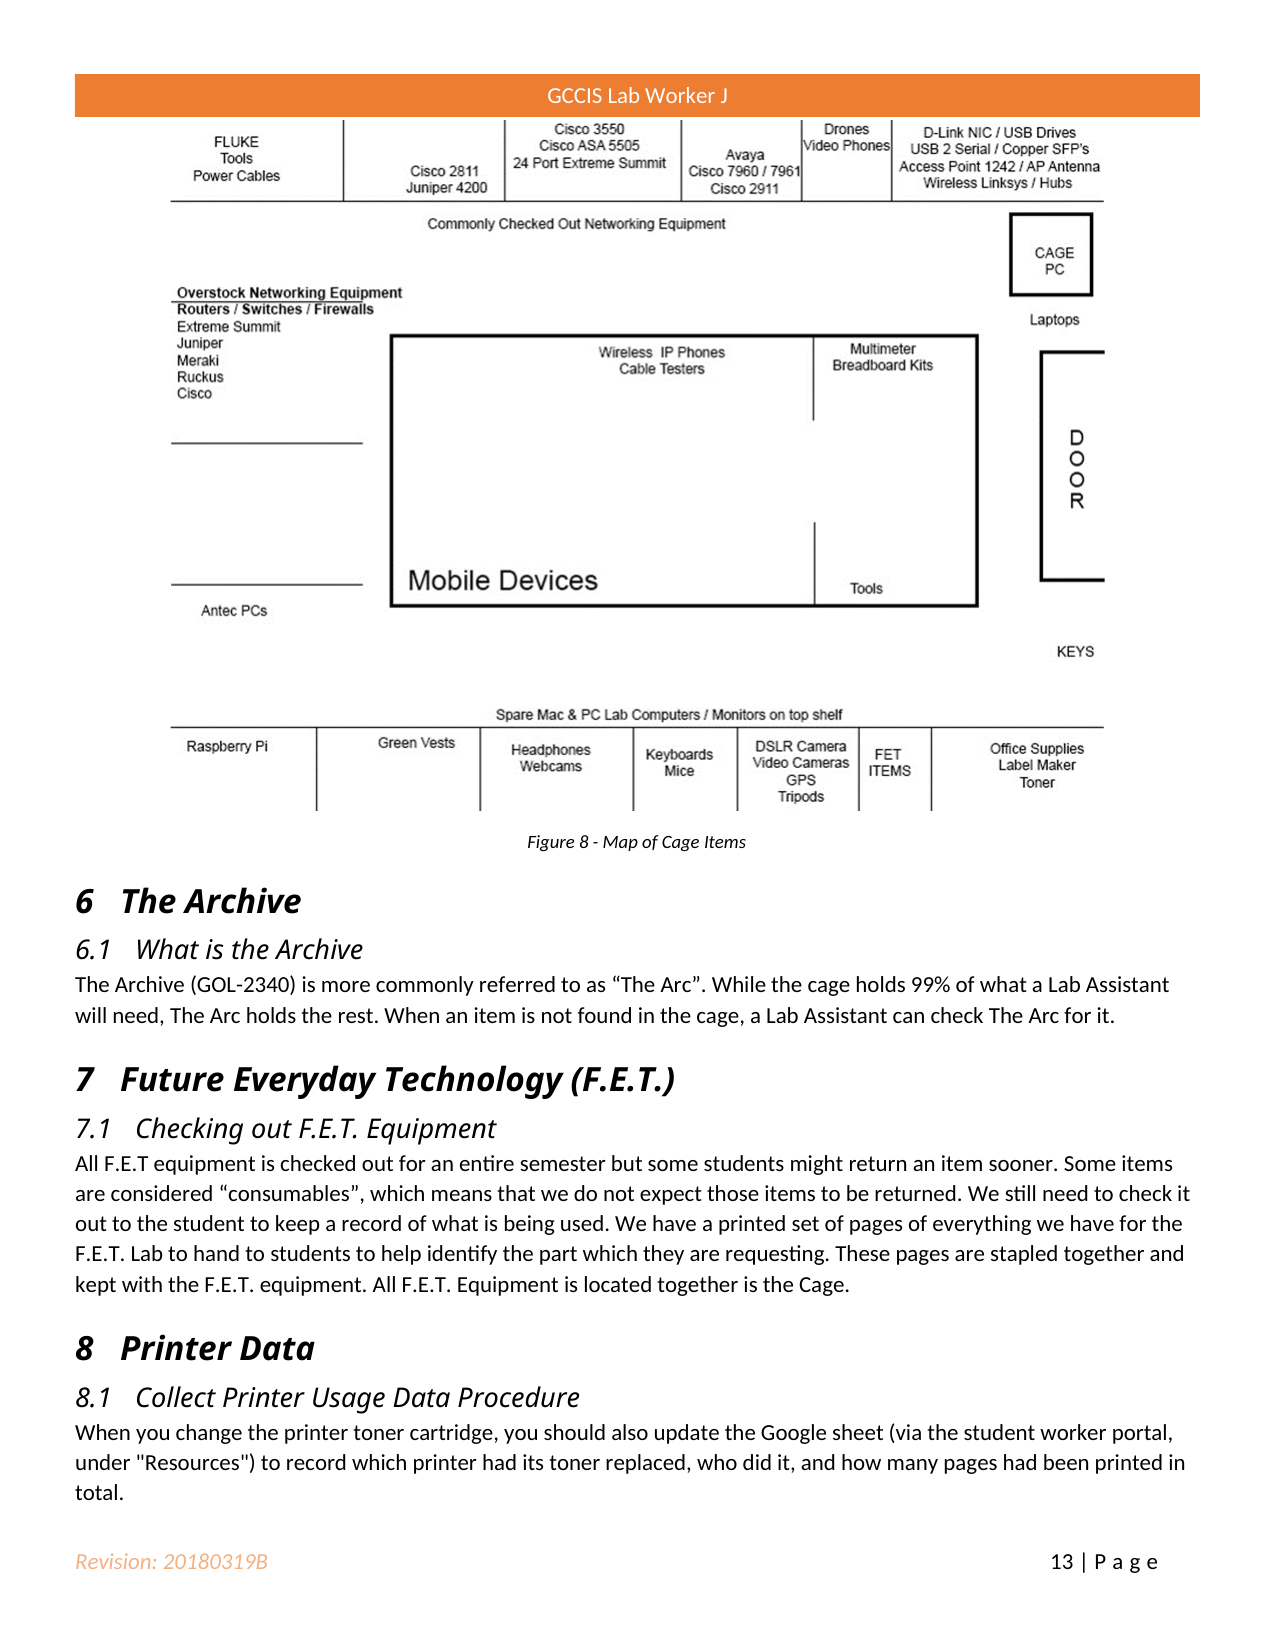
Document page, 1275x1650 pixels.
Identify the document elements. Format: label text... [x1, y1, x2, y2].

text The Archive (GOL-2340) is more commonly referred to as “The Arc”. While the cage holds 99% of what a Lab Assistant will need, The Arc holds the rest. When an item is not found in the cage, a Lab Assistant can check The Arc for it. [75, 971, 1200, 1029]
subtitle Printer Data [75, 1325, 1200, 1370]
subtitle What is the Archive [75, 931, 1200, 968]
text All F.E.T equipment is checked out for an entire semester but some students might return an item sooner. Some items are considered “consumables”, which means that we do not expect those items to be returned. We still need to check it out to the student to keep a record of what is being used. We have a printed set of pages of everything we have for the F.E.T. Lab to hand to students to help identify the part which they are requesting. These pages are stapled together and kept with the F.E.T. equipment. All F.E.T. Equipment is located together is the Cage. [75, 1149, 1200, 1298]
picture [170, 120, 1105, 811]
text When you change the printer toner cartridge, you should also update the Google sheet (via the student worker portal, under "Resources") to record which printer had its toner replaced, who did it, and how many pages had been printed in total. [75, 1418, 1200, 1506]
subtitle Collect Printer Usage Data Procedure [75, 1378, 1200, 1415]
subtitle Checking out F.E.T. Equipment [75, 1109, 1200, 1146]
subtitle Future Everyday Technology (F.E.T.) [75, 1056, 1200, 1101]
subtitle The Archive [75, 878, 1200, 923]
